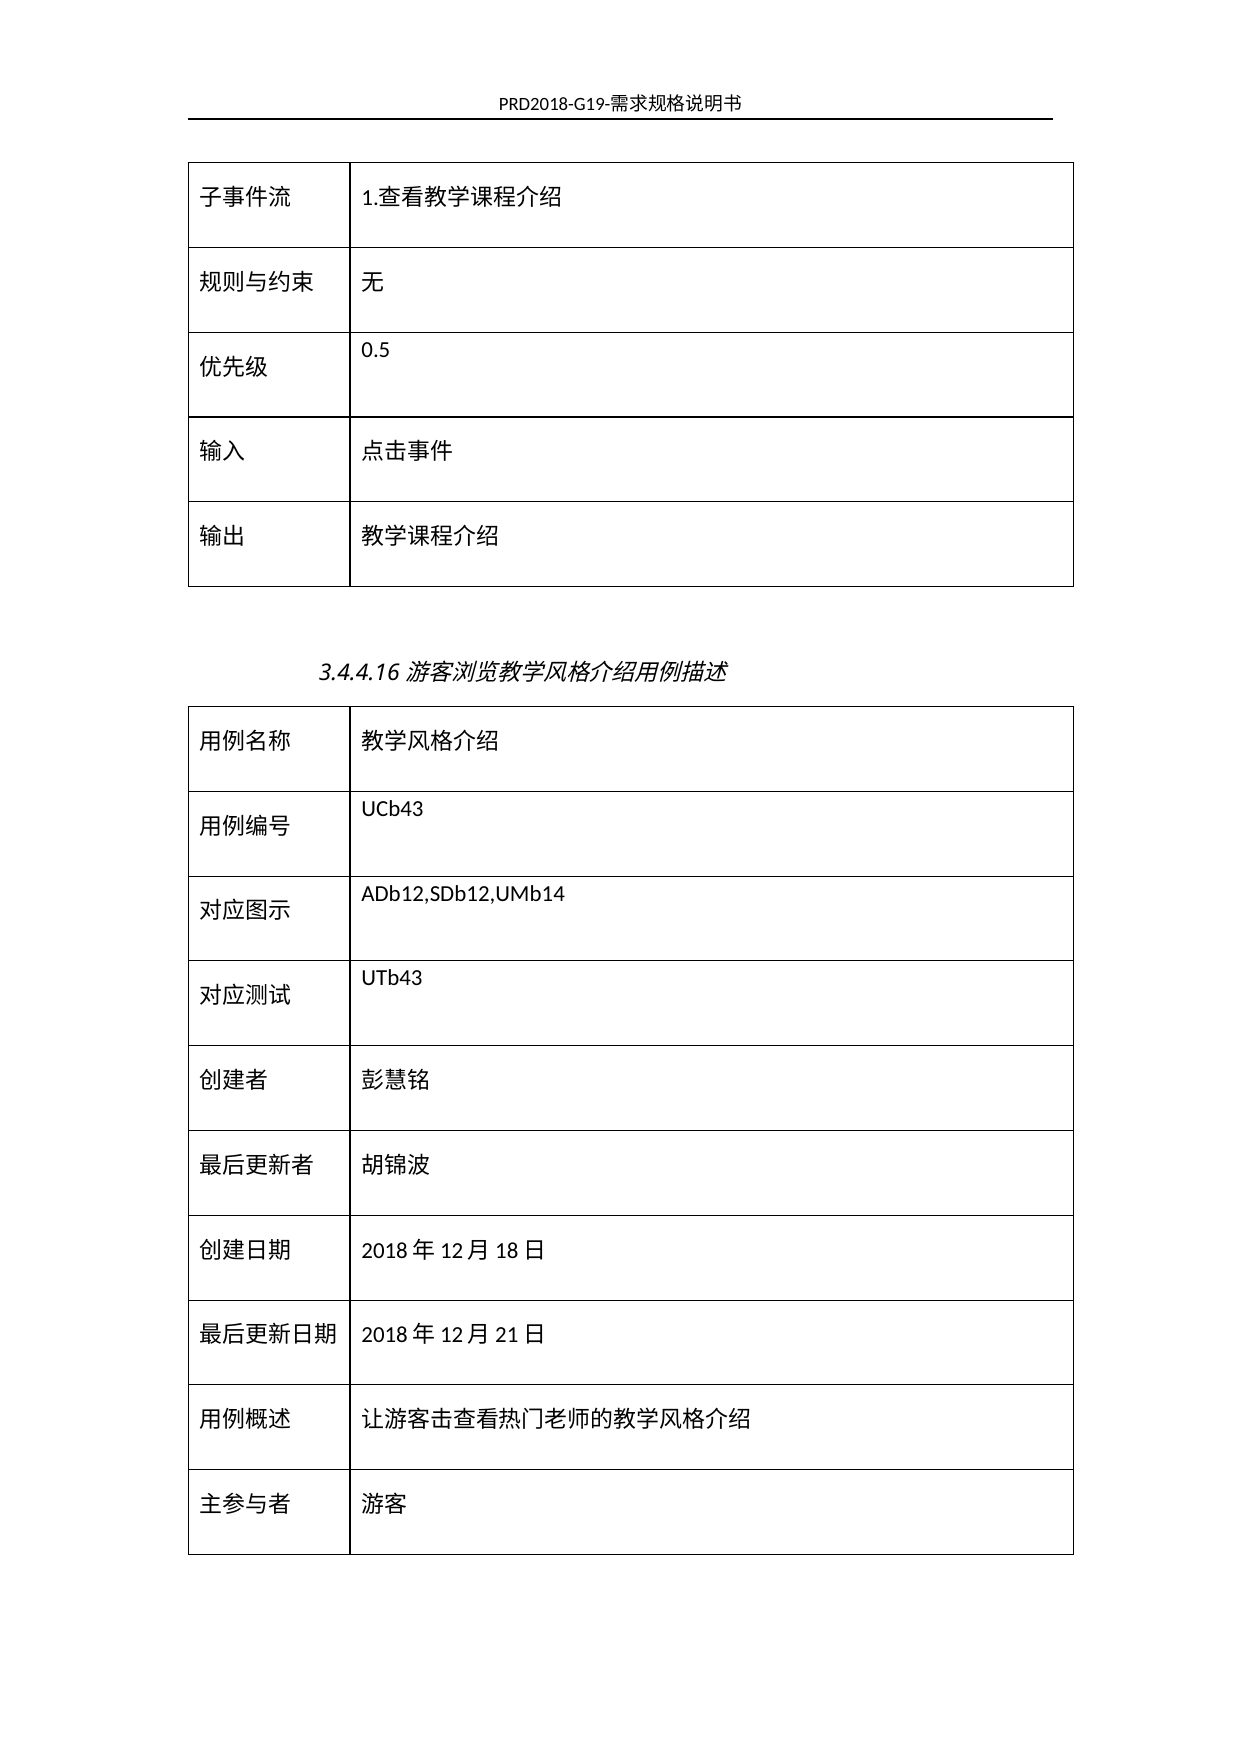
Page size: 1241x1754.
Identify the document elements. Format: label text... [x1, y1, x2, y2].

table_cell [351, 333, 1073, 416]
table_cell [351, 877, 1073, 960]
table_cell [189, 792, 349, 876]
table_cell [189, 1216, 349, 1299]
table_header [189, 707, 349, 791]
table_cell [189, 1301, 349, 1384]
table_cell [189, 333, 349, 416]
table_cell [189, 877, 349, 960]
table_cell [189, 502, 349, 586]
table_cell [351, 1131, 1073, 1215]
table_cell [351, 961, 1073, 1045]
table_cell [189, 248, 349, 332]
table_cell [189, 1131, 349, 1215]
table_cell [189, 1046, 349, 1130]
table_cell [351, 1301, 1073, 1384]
subtitle 3.4.4.16 游客浏览教学风格介绍用例描述 [275, 638, 1053, 703]
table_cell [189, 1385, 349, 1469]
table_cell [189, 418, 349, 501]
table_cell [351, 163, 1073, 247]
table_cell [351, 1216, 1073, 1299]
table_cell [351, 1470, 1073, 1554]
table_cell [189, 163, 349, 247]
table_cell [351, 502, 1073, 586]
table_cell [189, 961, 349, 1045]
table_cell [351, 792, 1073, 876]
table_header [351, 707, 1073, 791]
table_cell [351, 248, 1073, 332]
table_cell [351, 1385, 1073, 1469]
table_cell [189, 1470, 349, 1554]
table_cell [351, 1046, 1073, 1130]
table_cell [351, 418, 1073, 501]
